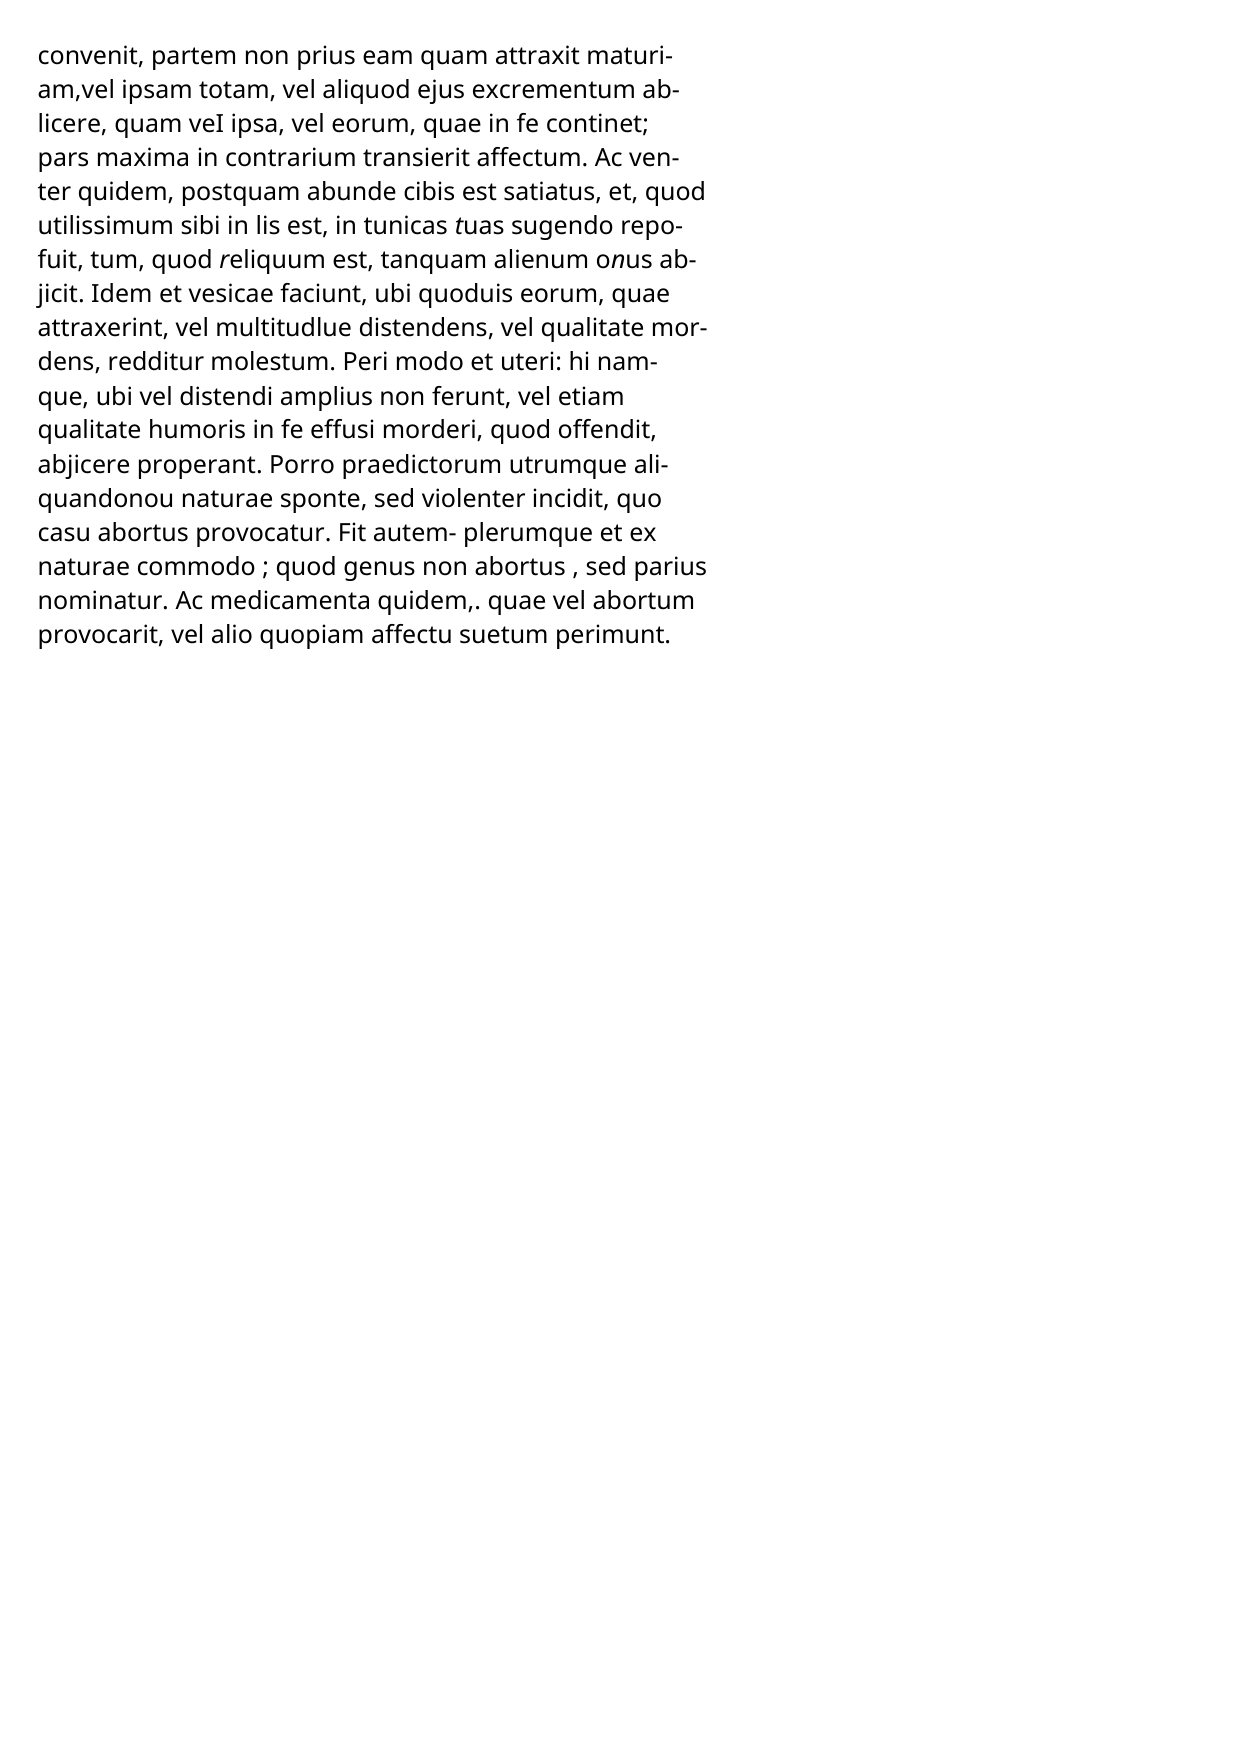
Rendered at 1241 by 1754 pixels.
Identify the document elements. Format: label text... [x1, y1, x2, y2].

text convenit, partem non prius eam quam attraxit maturi- am,vel ipsam totam, vel aliquod ejus excrementum ab- licere, quam veI ipsa, vel eorum, quae in fe continet; pars maxima in contrarium transierit affectum. Ac ven- ter quidem, postquam abunde cibis est satiatus, et, quod utilissimum sibi in lis est, in tunicas tuas sugendo repo- fuit, tum, quod reliquum est, tanquam alienum onus ab- jicit. Idem et vesicae faciunt, ubi quoduis eorum, quae attraxerint, vel multitudlue distendens, vel qualitate mor- dens, redditur molestum. Peri modo et uteri: hi nam- que, ubi vel distendi amplius non ferunt, vel etiam qualitate humoris in fe effusi morderi, quod offendit, abjicere properant. Porro praedictorum utrumque ali- quandonou naturae sponte, sed violenter incidit, quo casu abortus provocatur. Fit autem- plerumque et ex naturae commodo ; quod genus non abortus , sed parius nominatur. Ac medicamenta quidem,. quae vel abortum provocarit, vel alio quopiam affectu suetum perimunt. [37, 37, 1203, 651]
